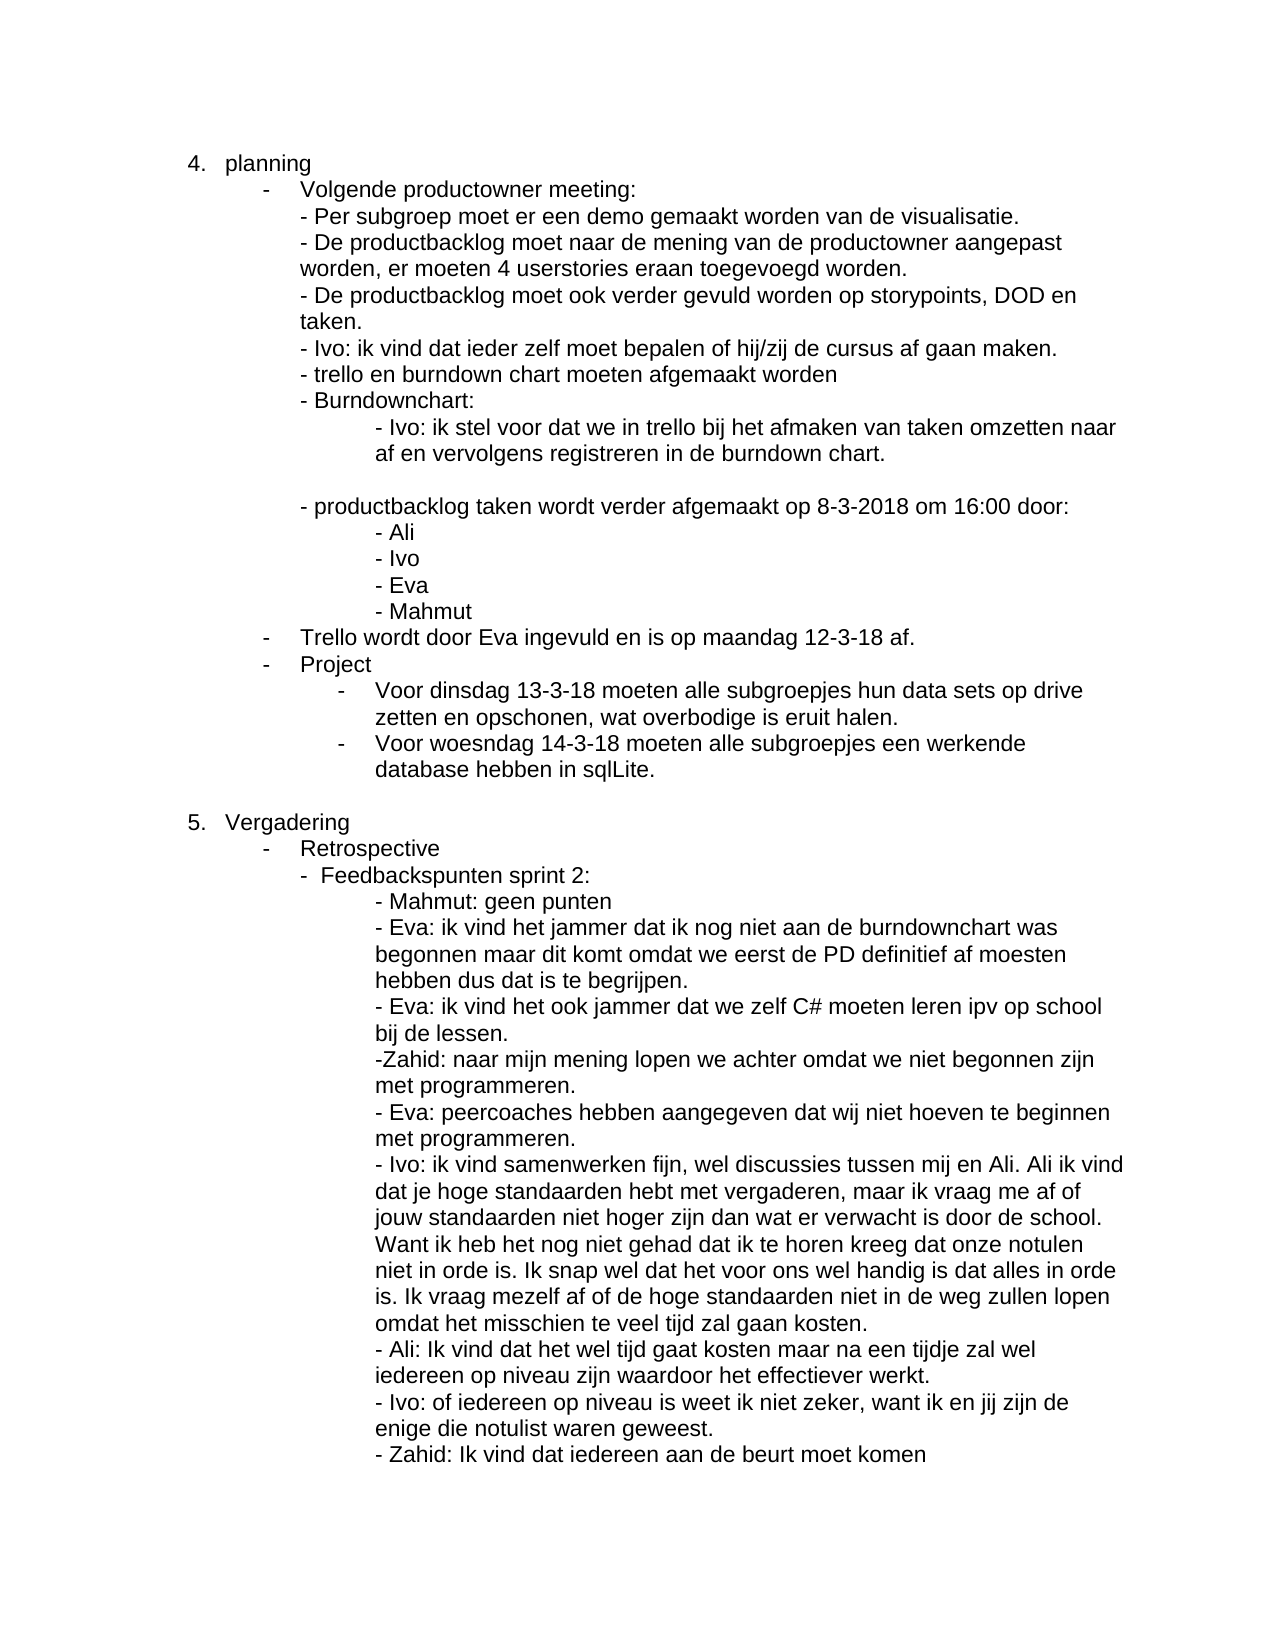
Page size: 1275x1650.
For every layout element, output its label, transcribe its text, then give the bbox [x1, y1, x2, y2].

text - Ivo: ik vind dat ieder zelf moet bepalen of hij/zij de cursus af gaan maken. [300, 334, 1125, 361]
text - productbacklog taken wordt verder afgemaakt op 8-3-2018 om 16:00 door: [150, 493, 1125, 519]
text - trello en burndown chart moeten afgemaakt worden [300, 361, 1125, 387]
text - Ali: Ik vind dat het wel tijd gaat kosten maar na een tijdje zal wel iedereen op niveau zijn waardoor het effectiever werkt. [375, 1336, 1125, 1389]
list Retrospective [262, 835, 1125, 862]
text - Eva: ik vind het ook jammer dat we zelf C# moeten leren ipv op school bij de lessen. [375, 993, 1125, 1046]
list Voor woesndag 14-3-18 moeten alle subgroepjes een werkende database hebben in sqlLite. [337, 730, 1125, 782]
list Voor dinsdag 13-3-18 moeten alle subgroepjes hun data sets op drive zetten en opschonen, wat overbodige is eruit halen. [337, 677, 1125, 730]
list Vergadering [187, 809, 1125, 835]
text - Feedbackspunten sprint 2: [150, 862, 1125, 888]
list Trello wordt door Eva ingevuld en is op maandag 12-3-18 af. [262, 624, 1125, 651]
text - Mahmut [150, 598, 1125, 624]
list Project [262, 651, 1125, 677]
text - Ivo: of iedereen op niveau is weet ik niet zeker, want ik en jij zijn de enige die notulist waren geweest. [375, 1389, 1125, 1441]
text - Ali [150, 519, 1125, 545]
text - Mahmut: geen punten [150, 888, 1125, 914]
text -Zahid: naar mijn mening lopen we achter omdat we niet begonnen zijn met programmeren. [375, 1046, 1125, 1099]
list planning [187, 150, 1125, 176]
text - Eva [150, 572, 1125, 598]
text - Ivo: ik stel voor dat we in trello bij het afmaken van taken omzetten naar af en vervolgens registreren in de burndown chart. [375, 413, 1125, 466]
text - Ivo: ik vind samenwerken fijn, wel discussies tussen mij en Ali. Ali ik vind dat je hoge standaarden hebt met vergaderen, maar ik vraag me af of jouw standaarden niet hoger zijn dan wat er verwacht is door de school. Want ik heb het nog niet gehad dat ik te horen kreeg dat onze notulen niet in orde is. Ik snap wel dat het voor ons wel handig is dat alles in orde is. Ik vraag mezelf af of de hoge standaarden niet in de weg zullen lopen omdat het misschien te veel tijd zal gaan kosten. [375, 1151, 1125, 1336]
text - De productbacklog moet ook verder gevuld worden op storypoints, DOD en taken. [300, 282, 1125, 334]
text - Eva: peercoaches hebben aangegeven dat wij niet hoeven te beginnen met programmeren. [375, 1099, 1125, 1151]
text - Zahid: Ik vind dat iedereen aan de beurt moet komen [375, 1441, 1125, 1468]
text - De productbacklog moet naar de mening van de productowner aangepast worden, er moeten 4 userstories eraan toegevoegd worden. [300, 229, 1125, 282]
text - Burndownchart: [300, 387, 1125, 413]
list Volgende productowner meeting: [262, 176, 1125, 203]
text - Per subgroep moet er een demo gemaakt worden van de visualisatie. [225, 203, 1125, 229]
text - Ivo [150, 545, 1125, 572]
text - Eva: ik vind het jammer dat ik nog niet aan de burndownchart was begonnen maar dit komt omdat we eerst de PD definitief af moesten hebben dus dat is te begrijpen. [375, 914, 1125, 993]
